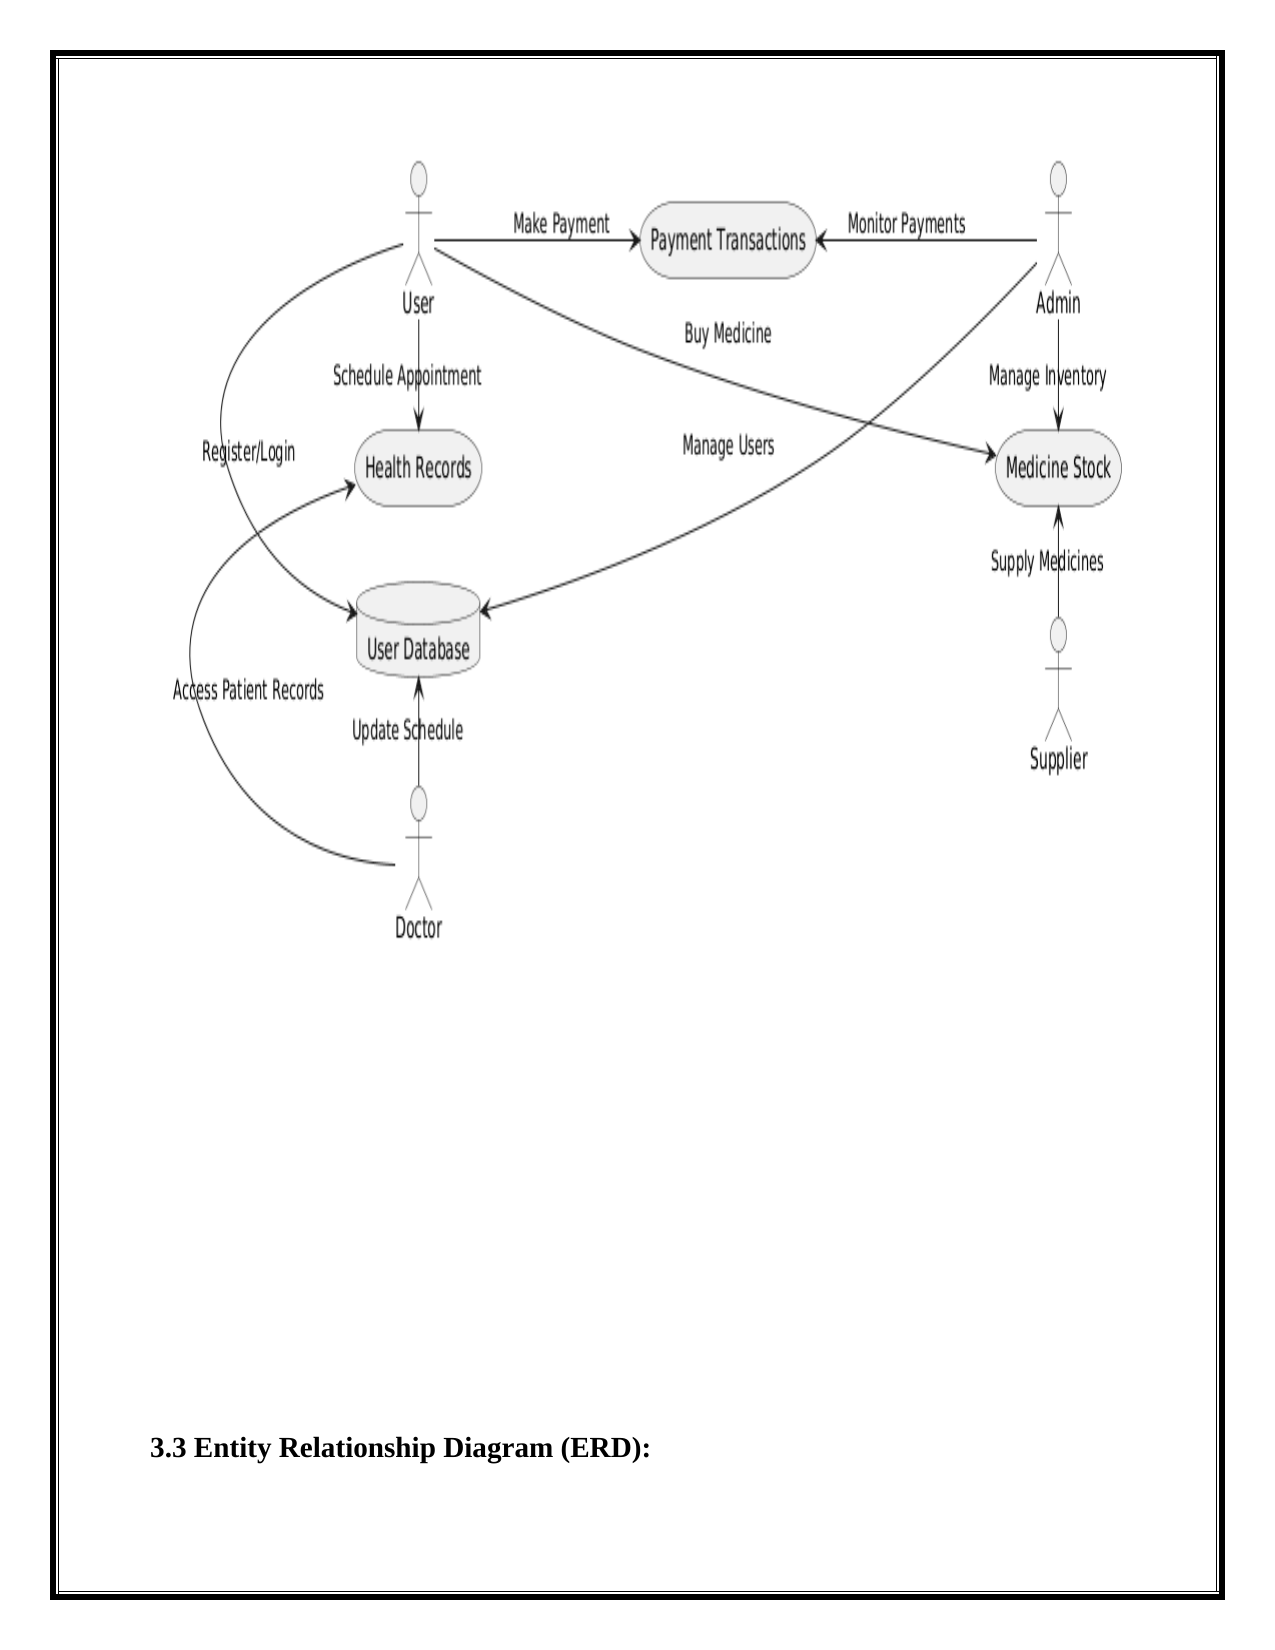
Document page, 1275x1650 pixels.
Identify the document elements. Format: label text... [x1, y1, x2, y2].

text 3.3 Entity Relationship Diagram (ERD): [150, 1431, 1125, 1464]
picture [150, 150, 1125, 953]
